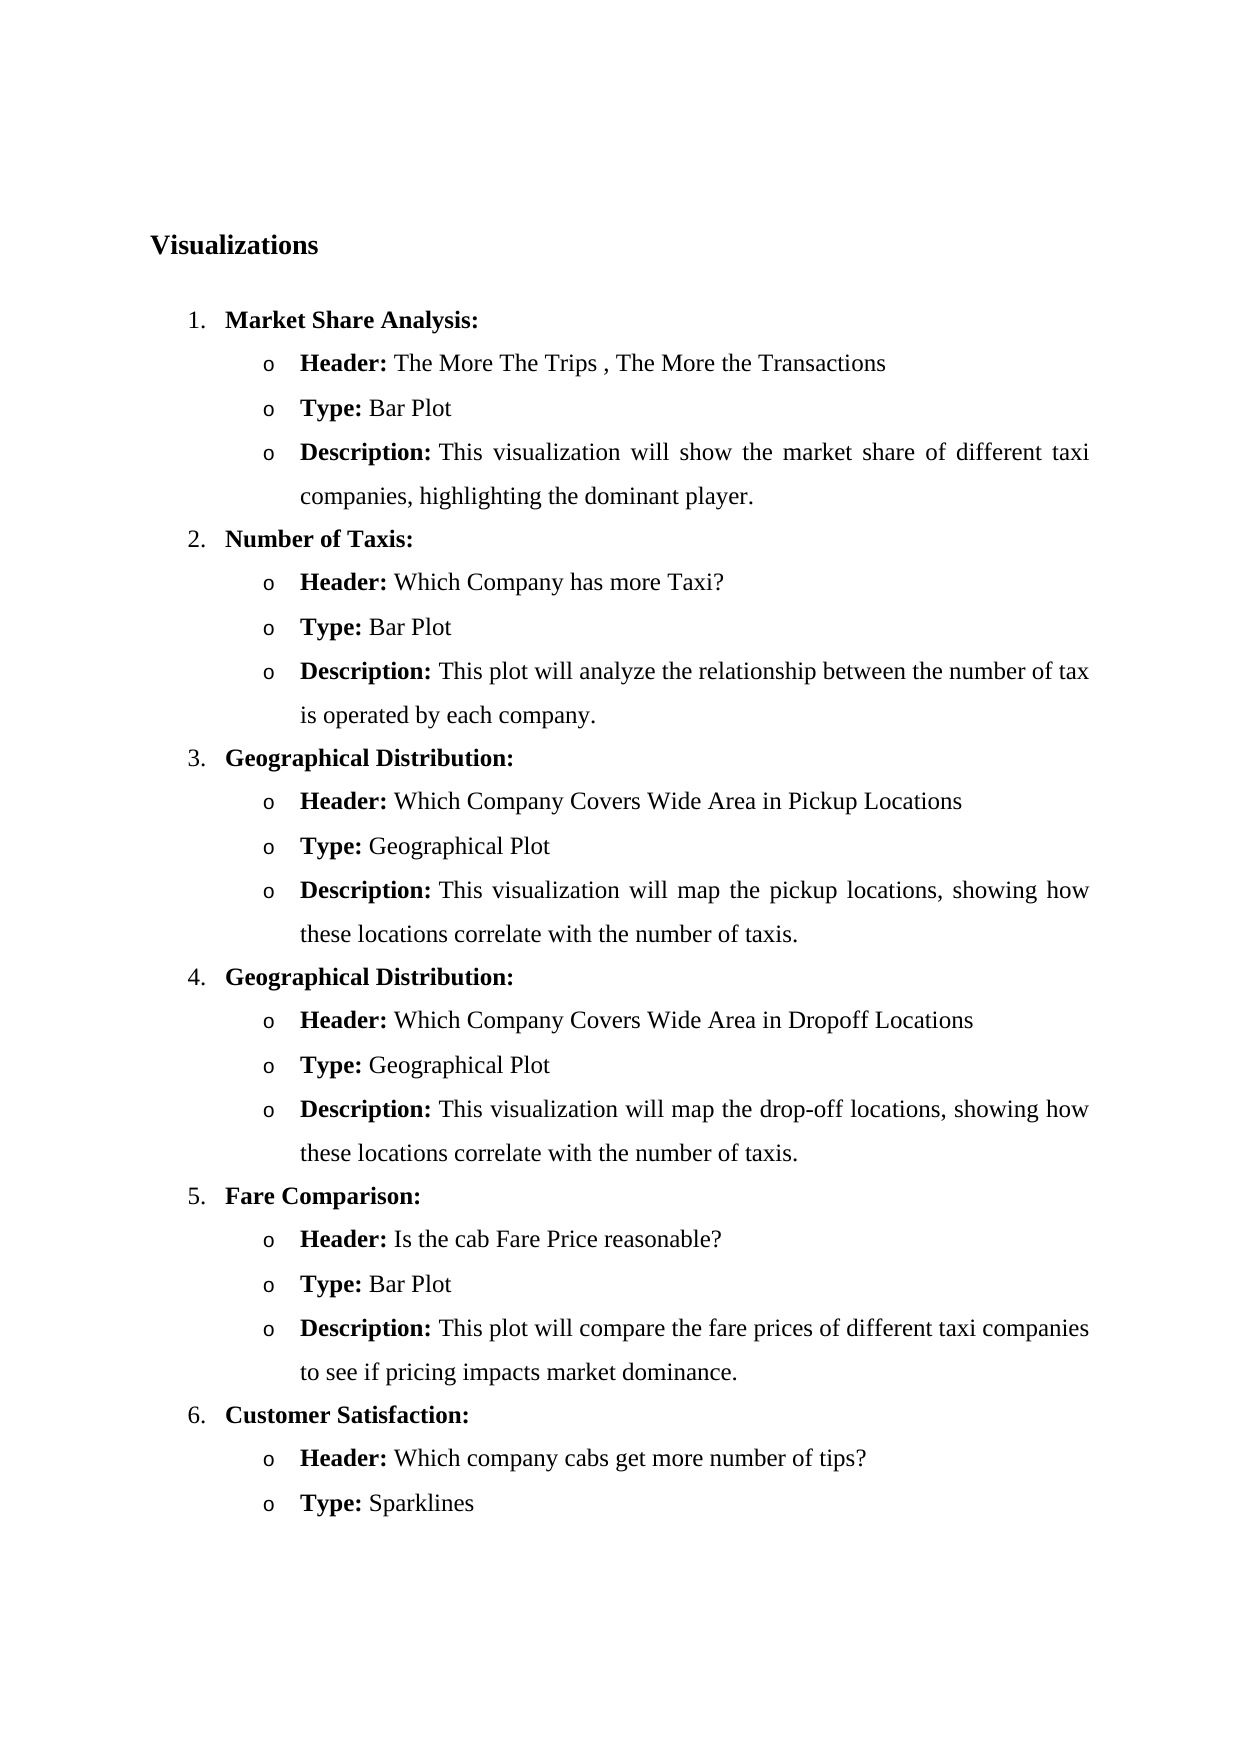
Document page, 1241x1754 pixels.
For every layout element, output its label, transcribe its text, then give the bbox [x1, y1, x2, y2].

list Header: Which Company Covers Wide Area in Dropoff Locations [262, 1005, 1090, 1035]
list Description: This visualization will map the pickup locations, showing how these locations correlate with the number of taxis. [262, 875, 1090, 948]
list Type: Geographical Plot [262, 831, 1090, 860]
list Customer Satisfaction: [187, 1400, 1090, 1429]
list Header: Is the cab Fare Price reasonable? [262, 1224, 1090, 1254]
list Header: The More The Trips , The More the Transactions [262, 348, 1090, 378]
list Header: Which Company Covers Wide Area in Pickup Locations [262, 786, 1090, 816]
list Header: Which Company has more Taxi? [262, 567, 1090, 597]
list Type: Geographical Plot [262, 1050, 1090, 1079]
list Type: Bar Plot [262, 612, 1090, 641]
list Type: Bar Plot [262, 1269, 1090, 1298]
list Description: This plot will analyze the relationship between the number of tax is operated by each company. [262, 656, 1090, 729]
list Geographical Distribution: [187, 743, 1090, 772]
list Header: Which company cabs get more number of tips? [262, 1443, 1090, 1473]
list Market Share Analysis: [187, 305, 1090, 334]
list Description: This visualization will show the market share of different taxi companies, highlighting the dominant player. [262, 437, 1090, 510]
text Visualizations [150, 228, 1090, 260]
list Number of Taxis: [187, 524, 1090, 553]
list Type: Sparklines [262, 1488, 1090, 1517]
list Type: Bar Plot [262, 393, 1090, 422]
list Description: This plot will compare the fare prices of different taxi companies to see if pricing impacts market dominance. [262, 1313, 1090, 1386]
list Description: This visualization will map the drop-off locations, showing how these locations correlate with the number of taxis. [262, 1094, 1090, 1167]
list Fare Comparison: [187, 1181, 1090, 1210]
list Geographical Distribution: [187, 962, 1090, 991]
